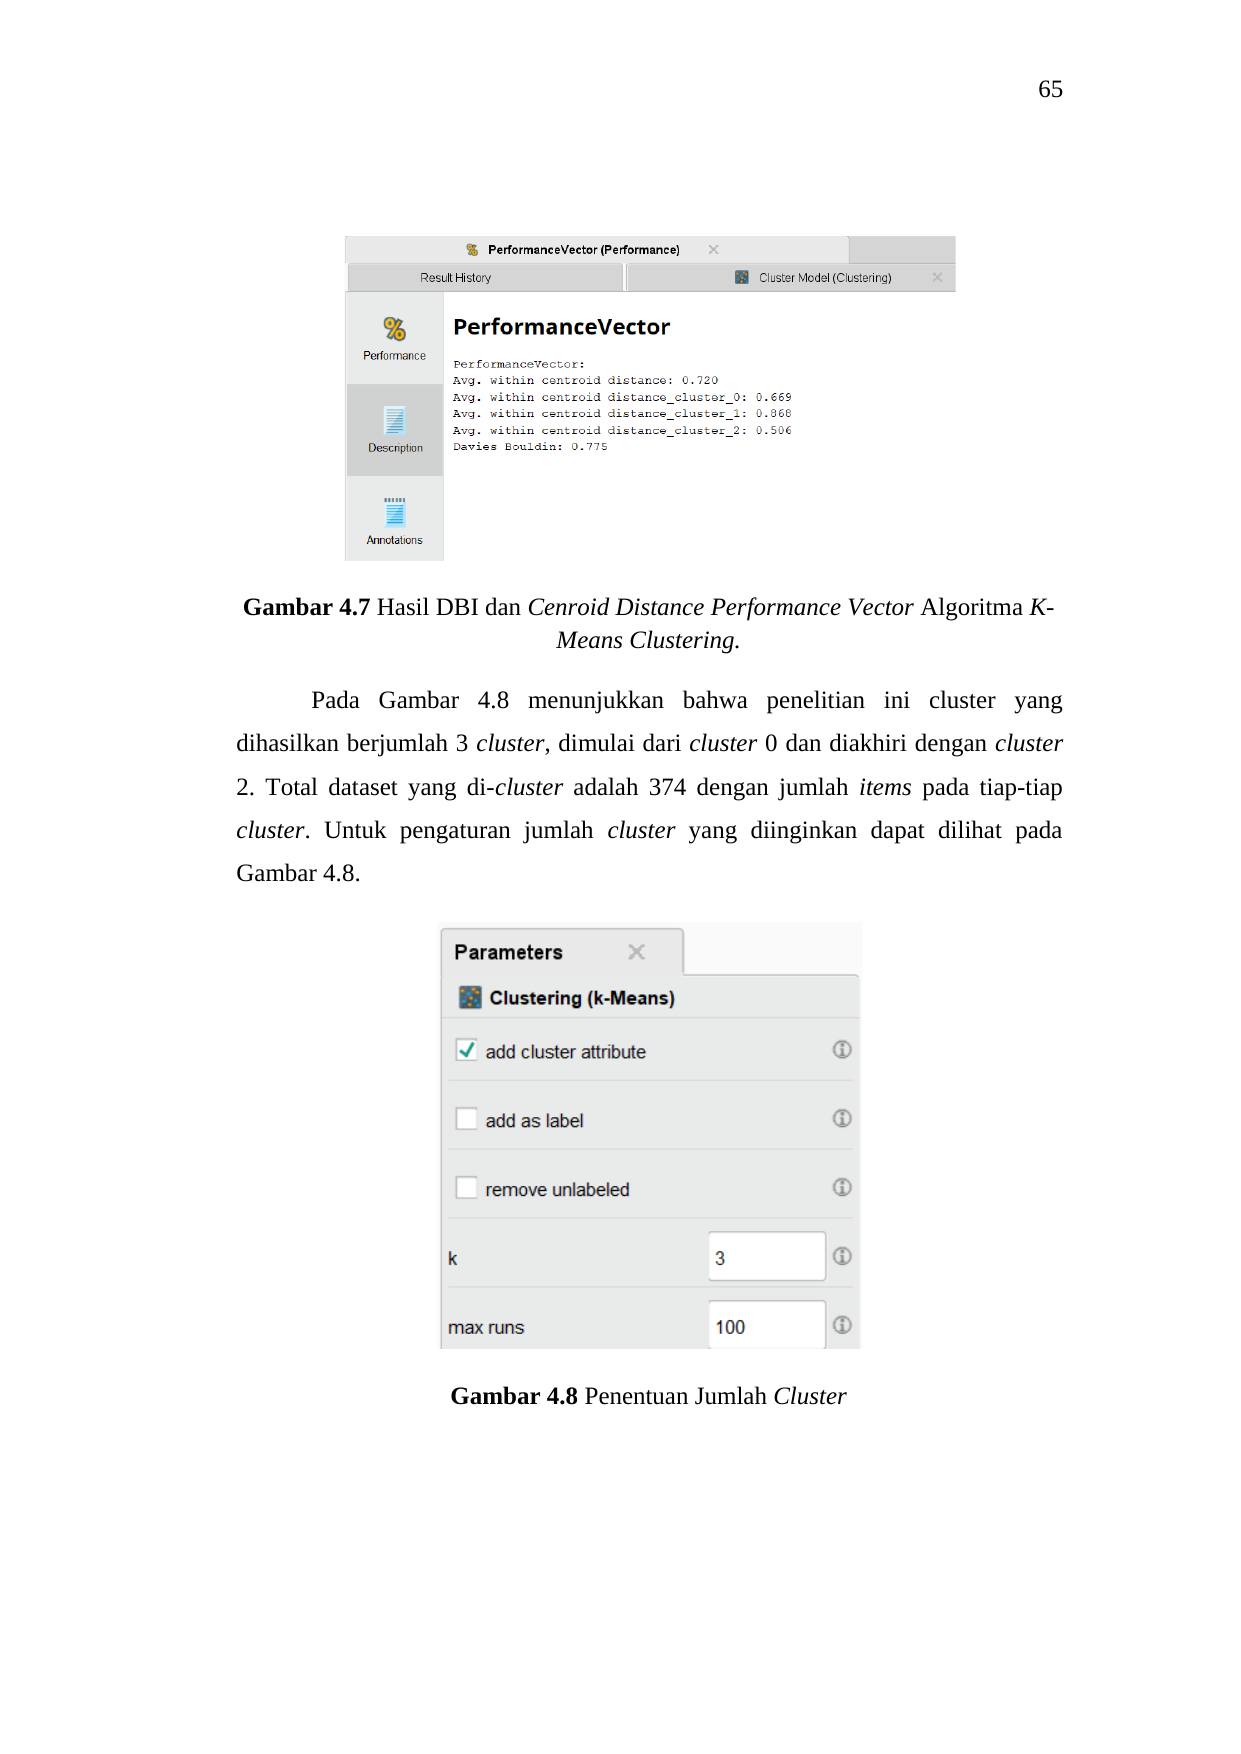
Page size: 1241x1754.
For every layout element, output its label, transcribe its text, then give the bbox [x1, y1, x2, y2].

picture [343, 236, 956, 561]
picture [437, 922, 863, 1349]
text Pada Gambar 4.8 menunjukkan bahwa penelitian ini cluster yang dihasilkan berjumlah 3 cluster, dimulai dari cluster 0 dan diakhiri dengan cluster 2. Total dataset yang di-cluster adalah 374 dengan jumlah items pada tiap-tiap cluster. Untuk pengaturan jumlah cluster yang diinginkan dapat dilihat pada Gambar 4.8. [236, 685, 1063, 887]
text Gambar 4.7 Hasil DBI dan Cenroid Distance Performance Vector Algoritma K-Means Clustering. [236, 592, 1063, 653]
text Gambar 4.8 Penentuan Jumlah Cluster [236, 1381, 1063, 1410]
